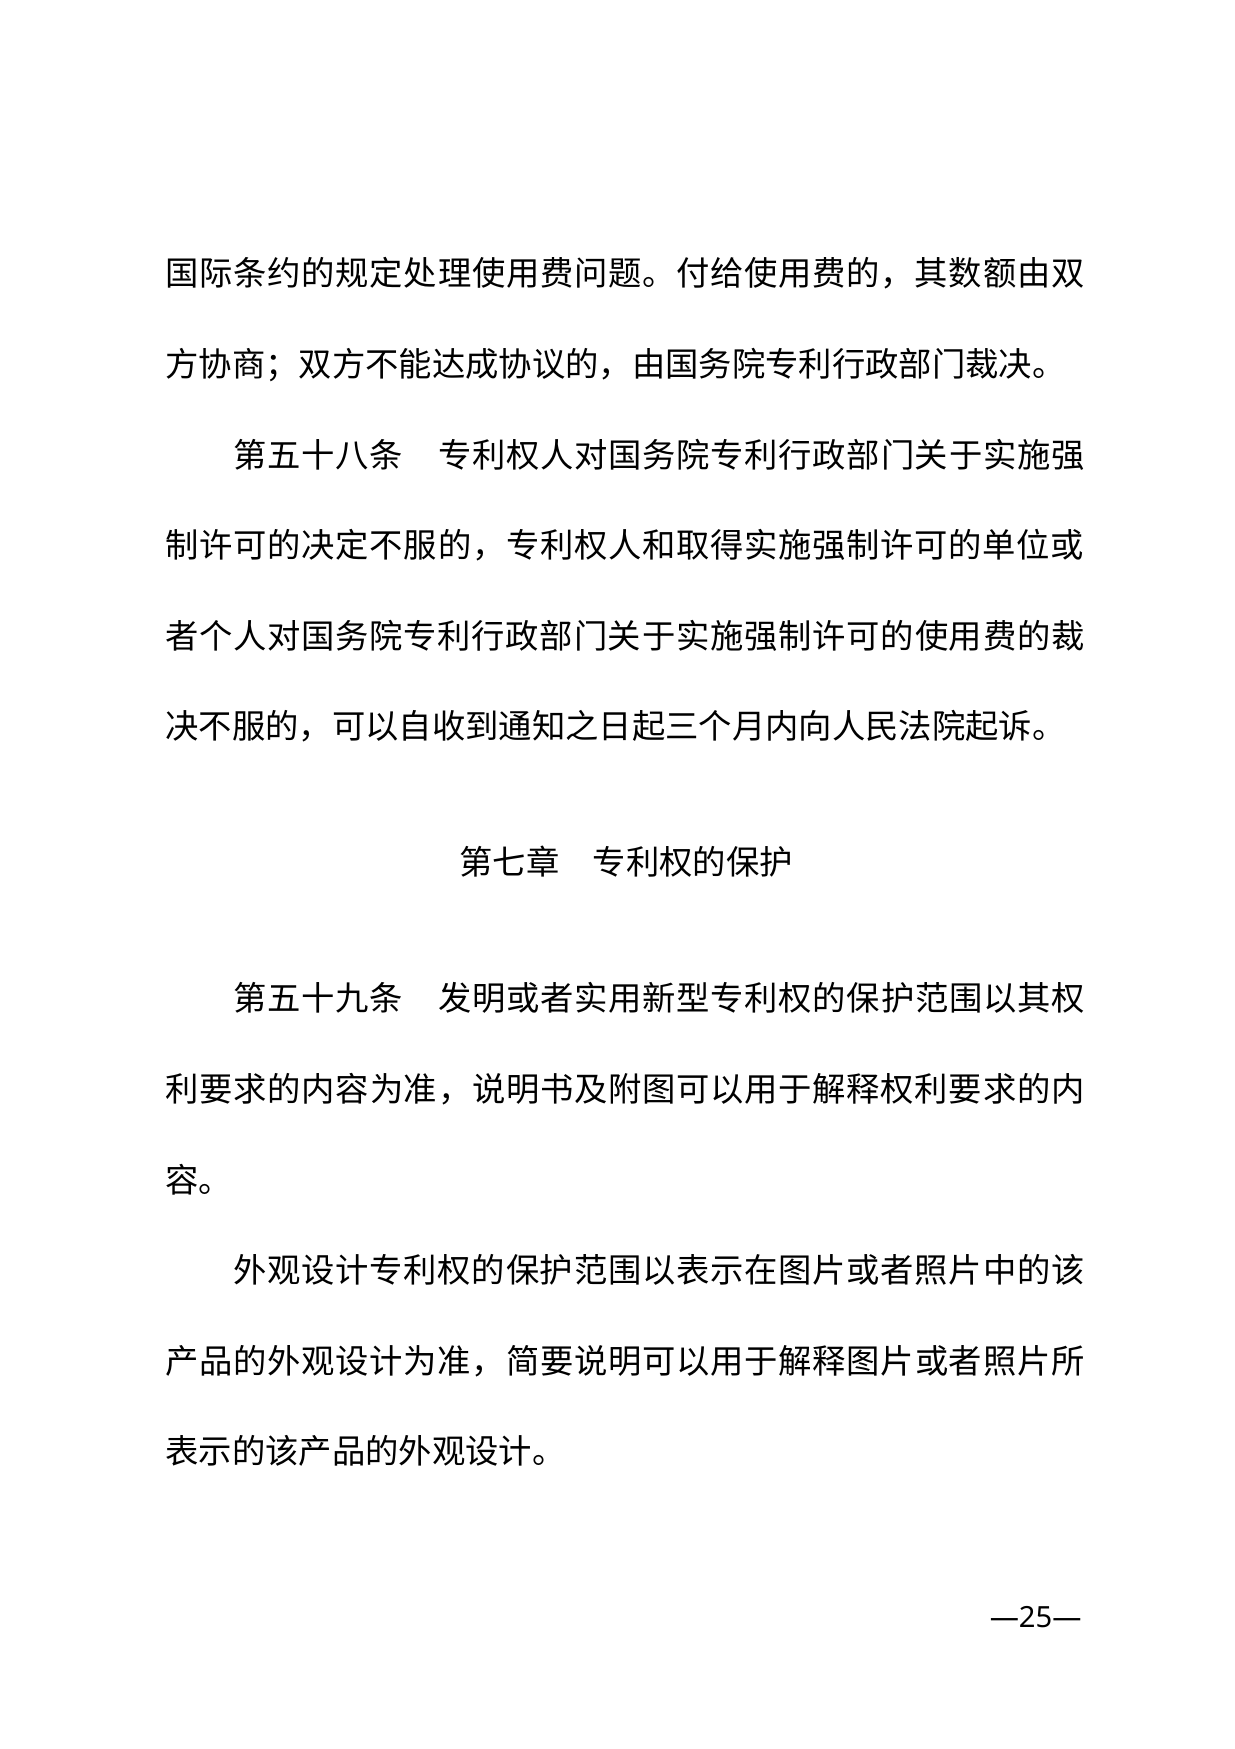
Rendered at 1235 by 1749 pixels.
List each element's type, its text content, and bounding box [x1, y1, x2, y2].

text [165, 226, 1087, 407]
text 第五十九条 发明或者实用新型专利权的保护范围以其权利要求的内容为准，说明书及附图可以用于解释权利要求的内容。 [165, 951, 1087, 1223]
text 第七章 专利权的保护 [165, 815, 1087, 906]
text 第五十八条 专利权人对国务院专利行政部门关于实施强制许可的决定不服的，专利权人和取得实施强制许可的单位或者个人对国务院专利行政部门关于实施强制许可的使用费的裁决不服的，可以自收到通知之日起三个月内向人民法院起诉。 [165, 407, 1087, 770]
text 外观设计专利权的保护范围以表示在图片或者照片中的该产品的外观设计为准，简要说明可以用于解释图片或者照片所表示的该产品的外观设计。 [165, 1223, 1087, 1495]
